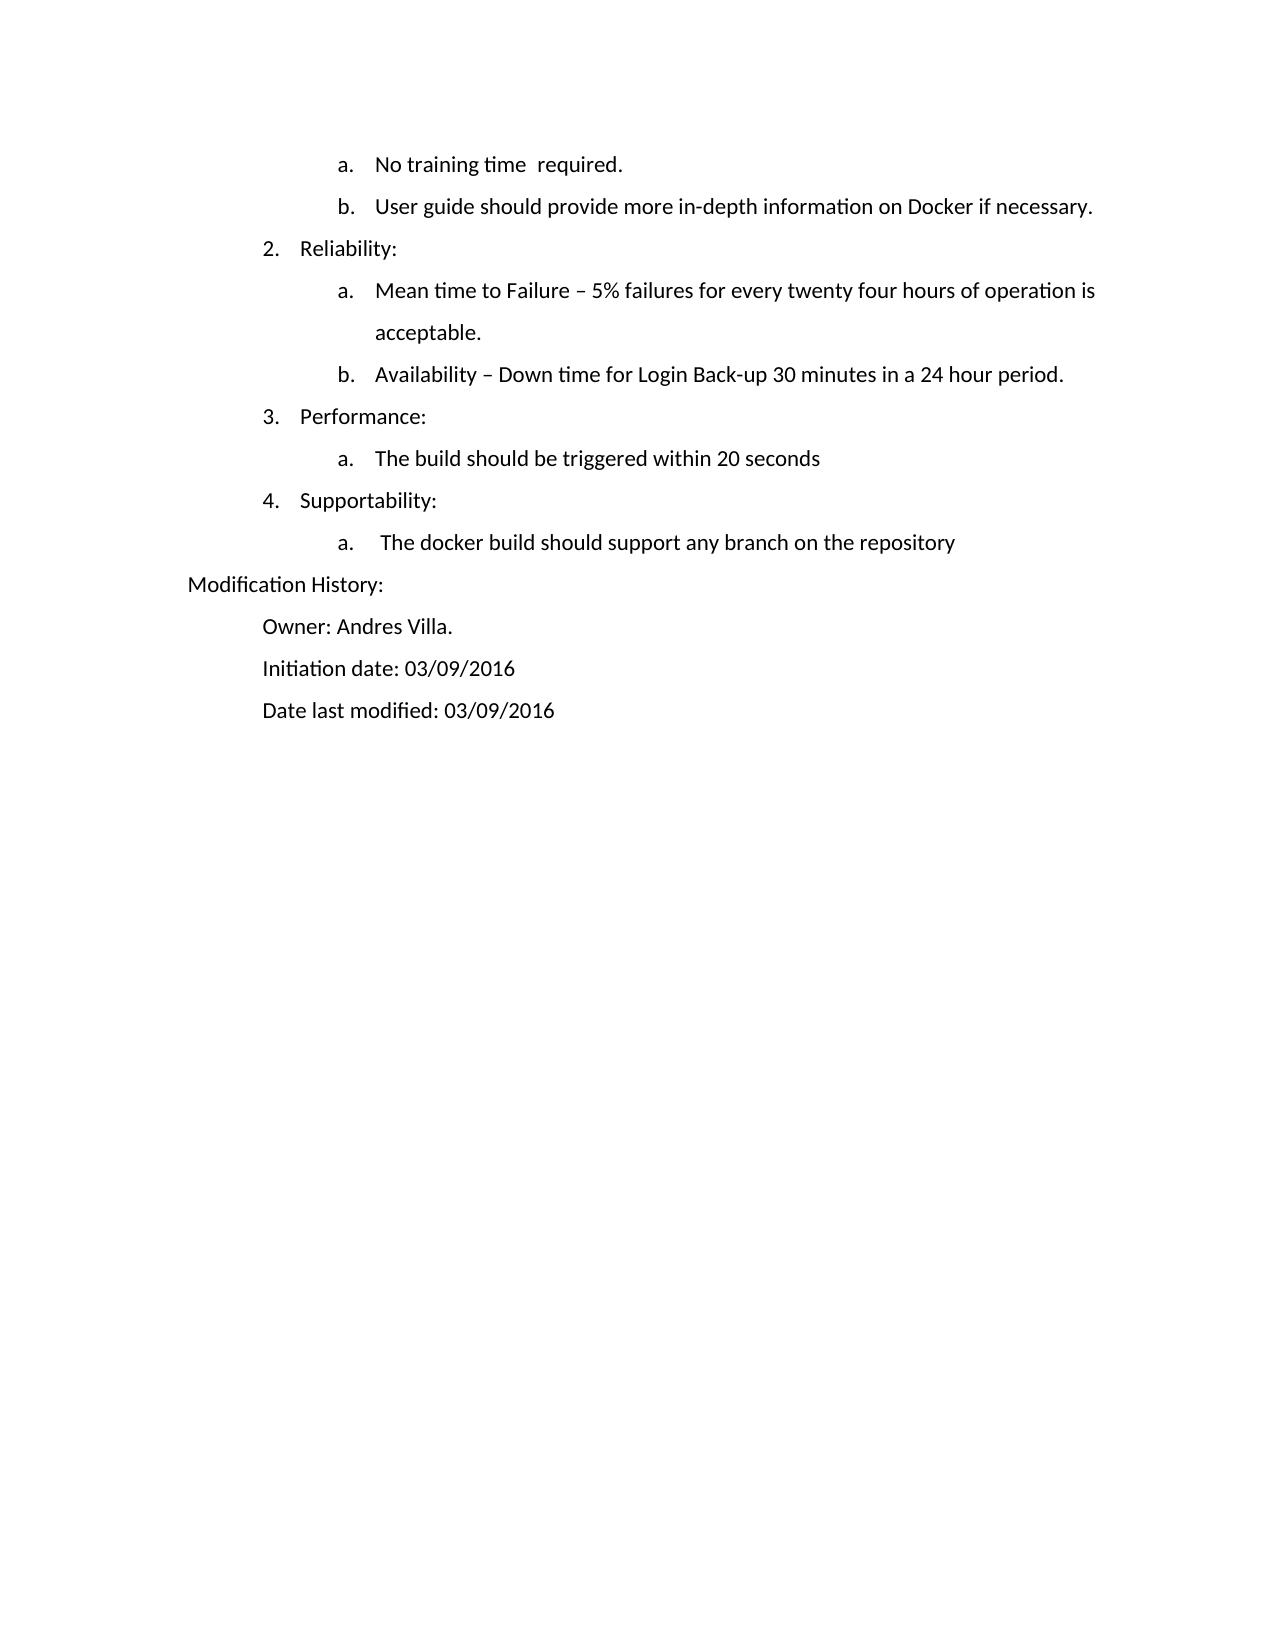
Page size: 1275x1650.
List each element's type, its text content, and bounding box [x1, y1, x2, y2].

list User guide should provide more in-depth information on Docker if necessary. [337, 192, 1125, 220]
list The build should be triggered within 20 seconds [337, 444, 1125, 472]
list Supportability: [262, 486, 1125, 514]
text Initiation date: 03/09/2016 [262, 654, 1125, 682]
list Availability – Down time for Login Back-up 30 minutes in a 24 hour period. [337, 360, 1125, 388]
list Reliability: [262, 234, 1125, 262]
list No training time required. [337, 150, 1125, 178]
text Date last modified: 03/09/2016 [262, 696, 1125, 724]
text Owner: Andres Villa. [262, 612, 1125, 640]
list Mean time to Failure – 5% failures for every twenty four hours of operation is acceptable. [337, 276, 1125, 346]
text Modification History: [187, 570, 1125, 598]
list Performance: [262, 402, 1125, 430]
list The docker build should support any branch on the repository [337, 528, 1125, 556]
